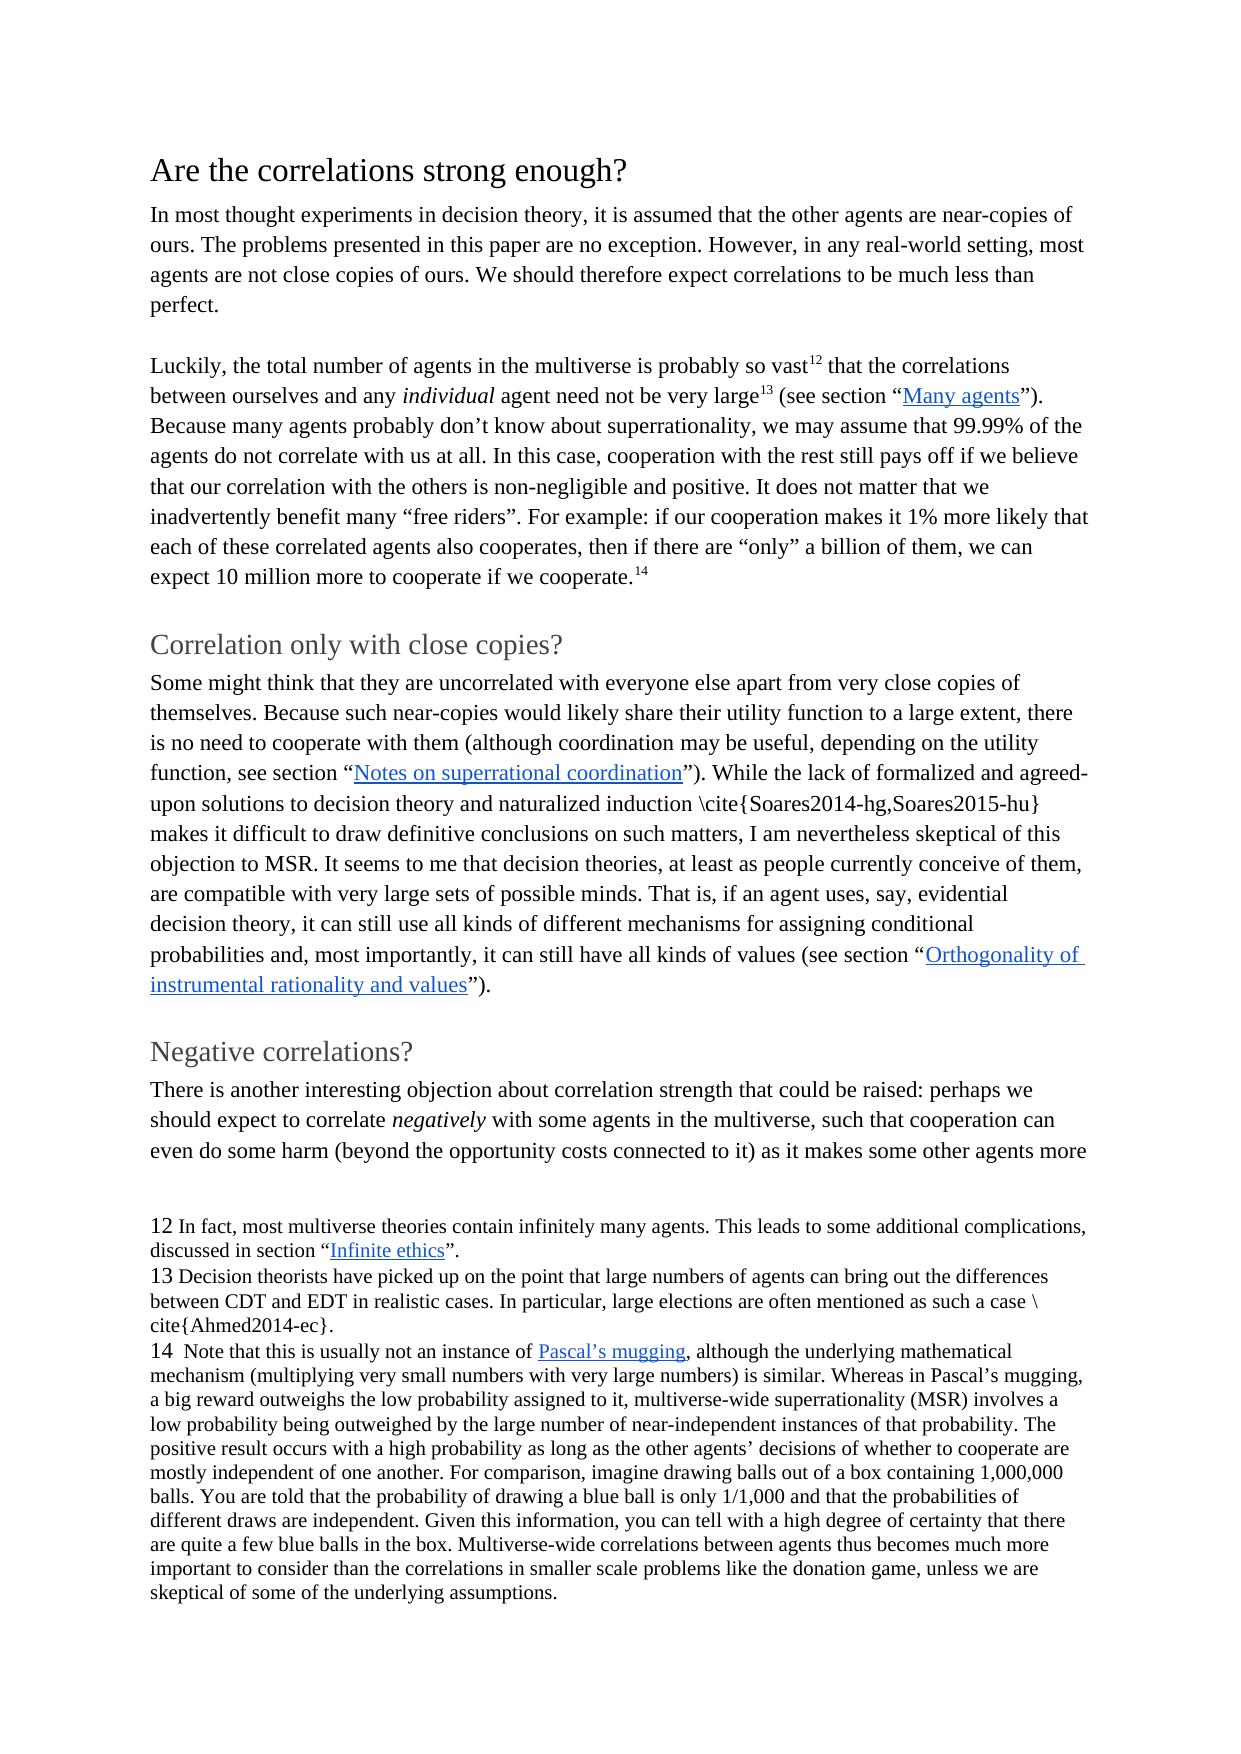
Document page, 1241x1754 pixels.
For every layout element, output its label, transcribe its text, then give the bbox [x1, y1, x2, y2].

text Luckily, the total number of agents in the multiverse is probably so vast that the correlations between ourselves and any individual agent need not be very large (see section “Many agents”). Because many agents probably don’t know about superrationality, we may assume that 99.99% of the agents do not correlate with us at all. In this case, cooperation with the rest still pays off if we believe that our correlation with the others is non-negligible and positive. It does not matter that we inadvertently benefit many “free riders”. For example: if our cooperation makes it 1% more likely that each of these correlated agents also cooperates, then if there are “only” a billion of them, we can expect 10 million more to cooperate if we cooperate. [150, 352, 1090, 590]
subtitle Are the correlations strong enough? [150, 150, 1090, 188]
text There is another interesting objection about correlation strength that could be raised: perhaps we should expect to correlate negatively with some agents in the multiverse, such that cooperation can even do some harm (beyond the opportunity costs connected to it) as it makes some other agents more likely to defect. While interesting, I do not find this reason against superrational cooperation very convincing, either. [150, 1076, 1090, 1163]
subtitle Correlation only with close copies? [150, 627, 1090, 660]
text Some might think that they are uncorrelated with everyone else apart from very close copies of themselves. Because such near-copies would likely share their utility function to a large extent, there is no need to cooperate with them (although coordination may be useful, depending on the utility function, see section “Notes on superrational coordination”). While the lack of formalized and agreed-upon solutions to decision theory and naturalized induction \cite{Soares2014-hg,Soares2015-hu} makes it difficult to draw definitive conclusions on such matters, I am nevertheless skeptical of this objection to MSR. It seems to me that decision theories, at least as people currently conceive of them, are compatible with very large sets of possible minds. That is, if an agent uses, say, evidential decision theory, it can still use all kinds of different mechanisms for assigning conditional probabilities and, most importantly, it can still have all kinds of values (see section “Orthogonality of instrumental rationality and values”). [150, 669, 1090, 997]
subtitle Negative correlations? [150, 1034, 1090, 1068]
text In most thought experiments in decision theory, it is assumed that the other agents are near-copies of ours. The problems presented in this paper are no exception. However, in any real-world setting, most agents are not close copies of ours. We should therefore expect correlations to be much less than perfect. [150, 201, 1090, 318]
